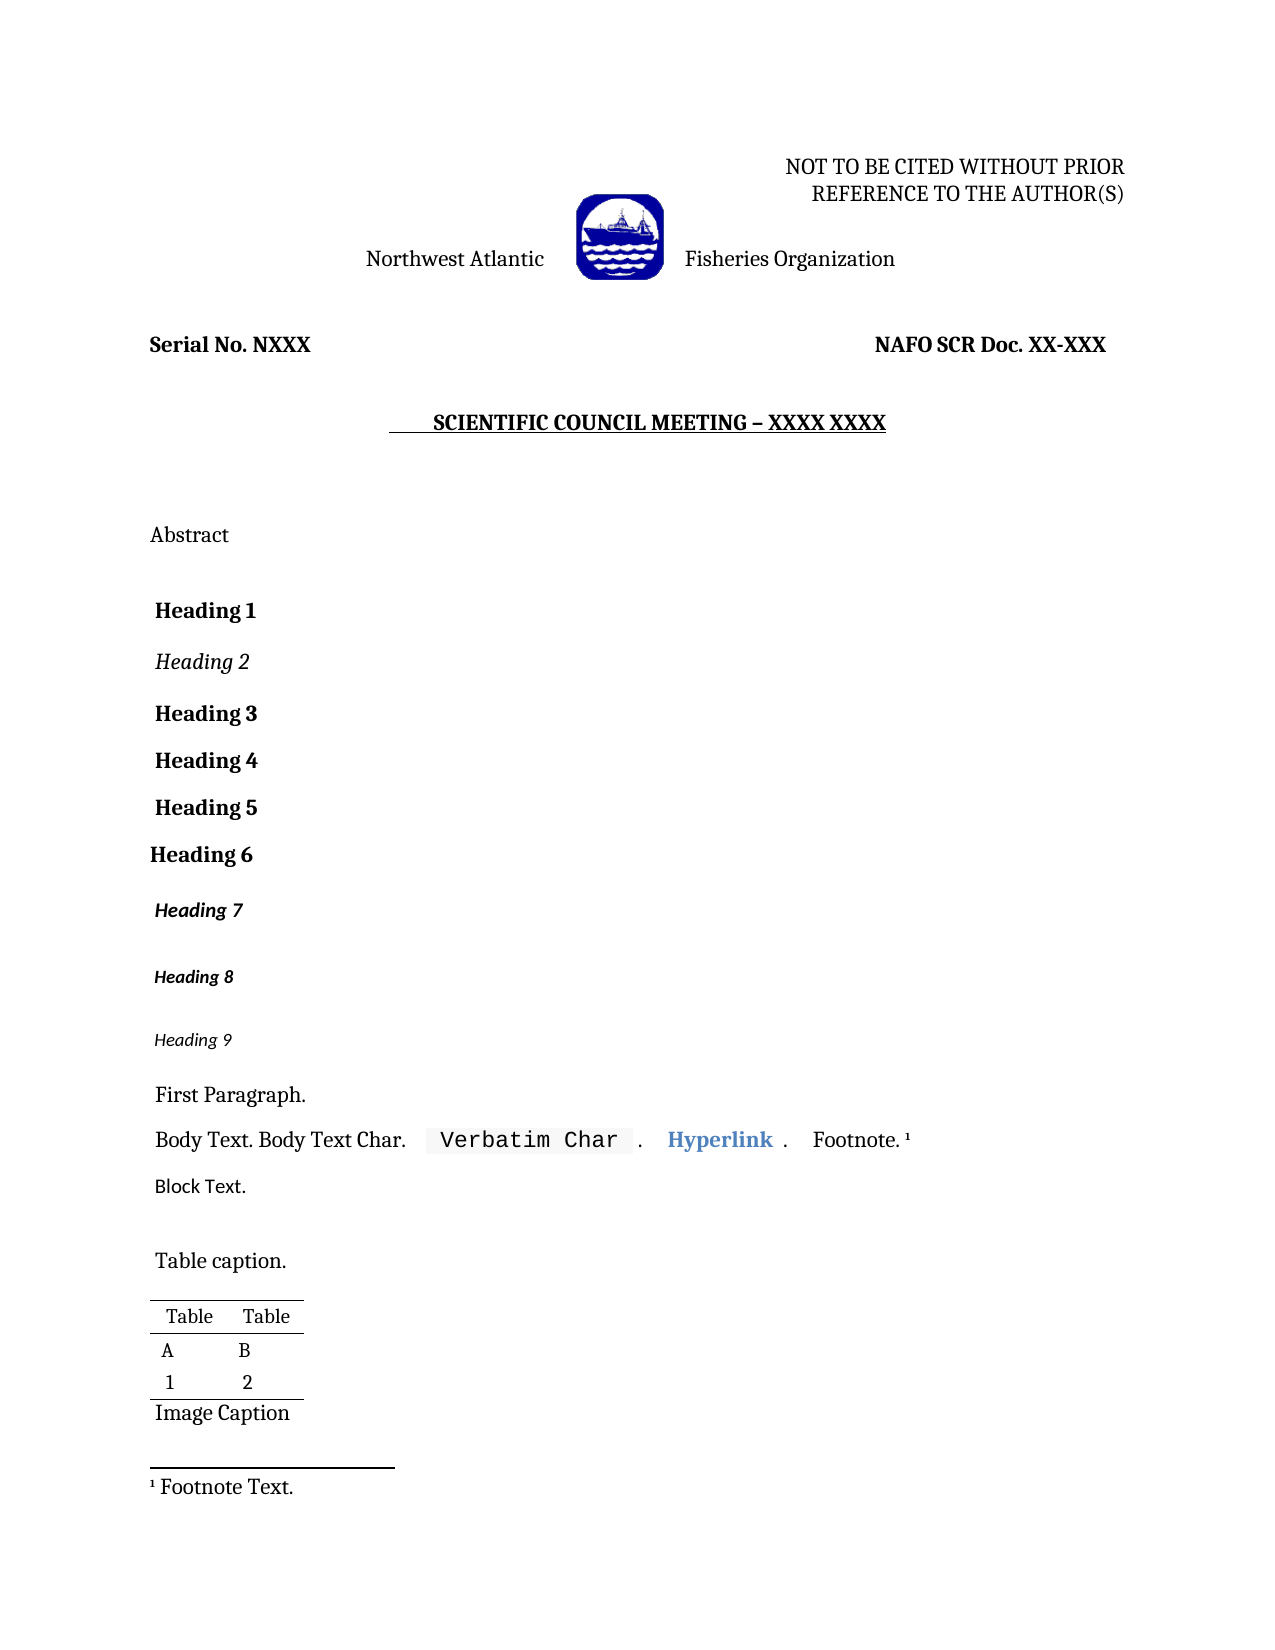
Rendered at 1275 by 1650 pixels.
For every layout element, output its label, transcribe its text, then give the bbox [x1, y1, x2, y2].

text Image Caption [150, 1400, 1125, 1426]
table_cell 2 [227, 1366, 304, 1399]
table_cell 1 [150, 1366, 227, 1399]
text Block Text. [150, 1173, 1125, 1198]
subtitle Heading 3 [150, 701, 1125, 727]
subtitle Heading 9 [150, 1028, 1125, 1051]
table_header Table [227, 1301, 304, 1333]
subtitle Heading 7 [150, 898, 1125, 923]
table_cell A [150, 1334, 227, 1366]
text Body Text. Body Text Char. Verbatim Char . Hyperlink . Footnote. [150, 1127, 1125, 1154]
subtitle Heading 5 [150, 795, 1125, 821]
subtitle Heading 6 [150, 842, 1125, 868]
table_header Table [150, 1301, 227, 1333]
table_cell B [227, 1334, 304, 1366]
subtitle Heading 4 [150, 748, 1125, 774]
subtitle Heading 1 [150, 598, 1125, 624]
subtitle Heading 8 [150, 965, 1125, 988]
text Abstract [150, 521, 1125, 548]
text First Paragraph. [150, 1082, 1125, 1108]
text Table caption. [150, 1248, 1125, 1275]
picture [571, 188, 669, 286]
subtitle Heading 2 [150, 649, 1125, 676]
